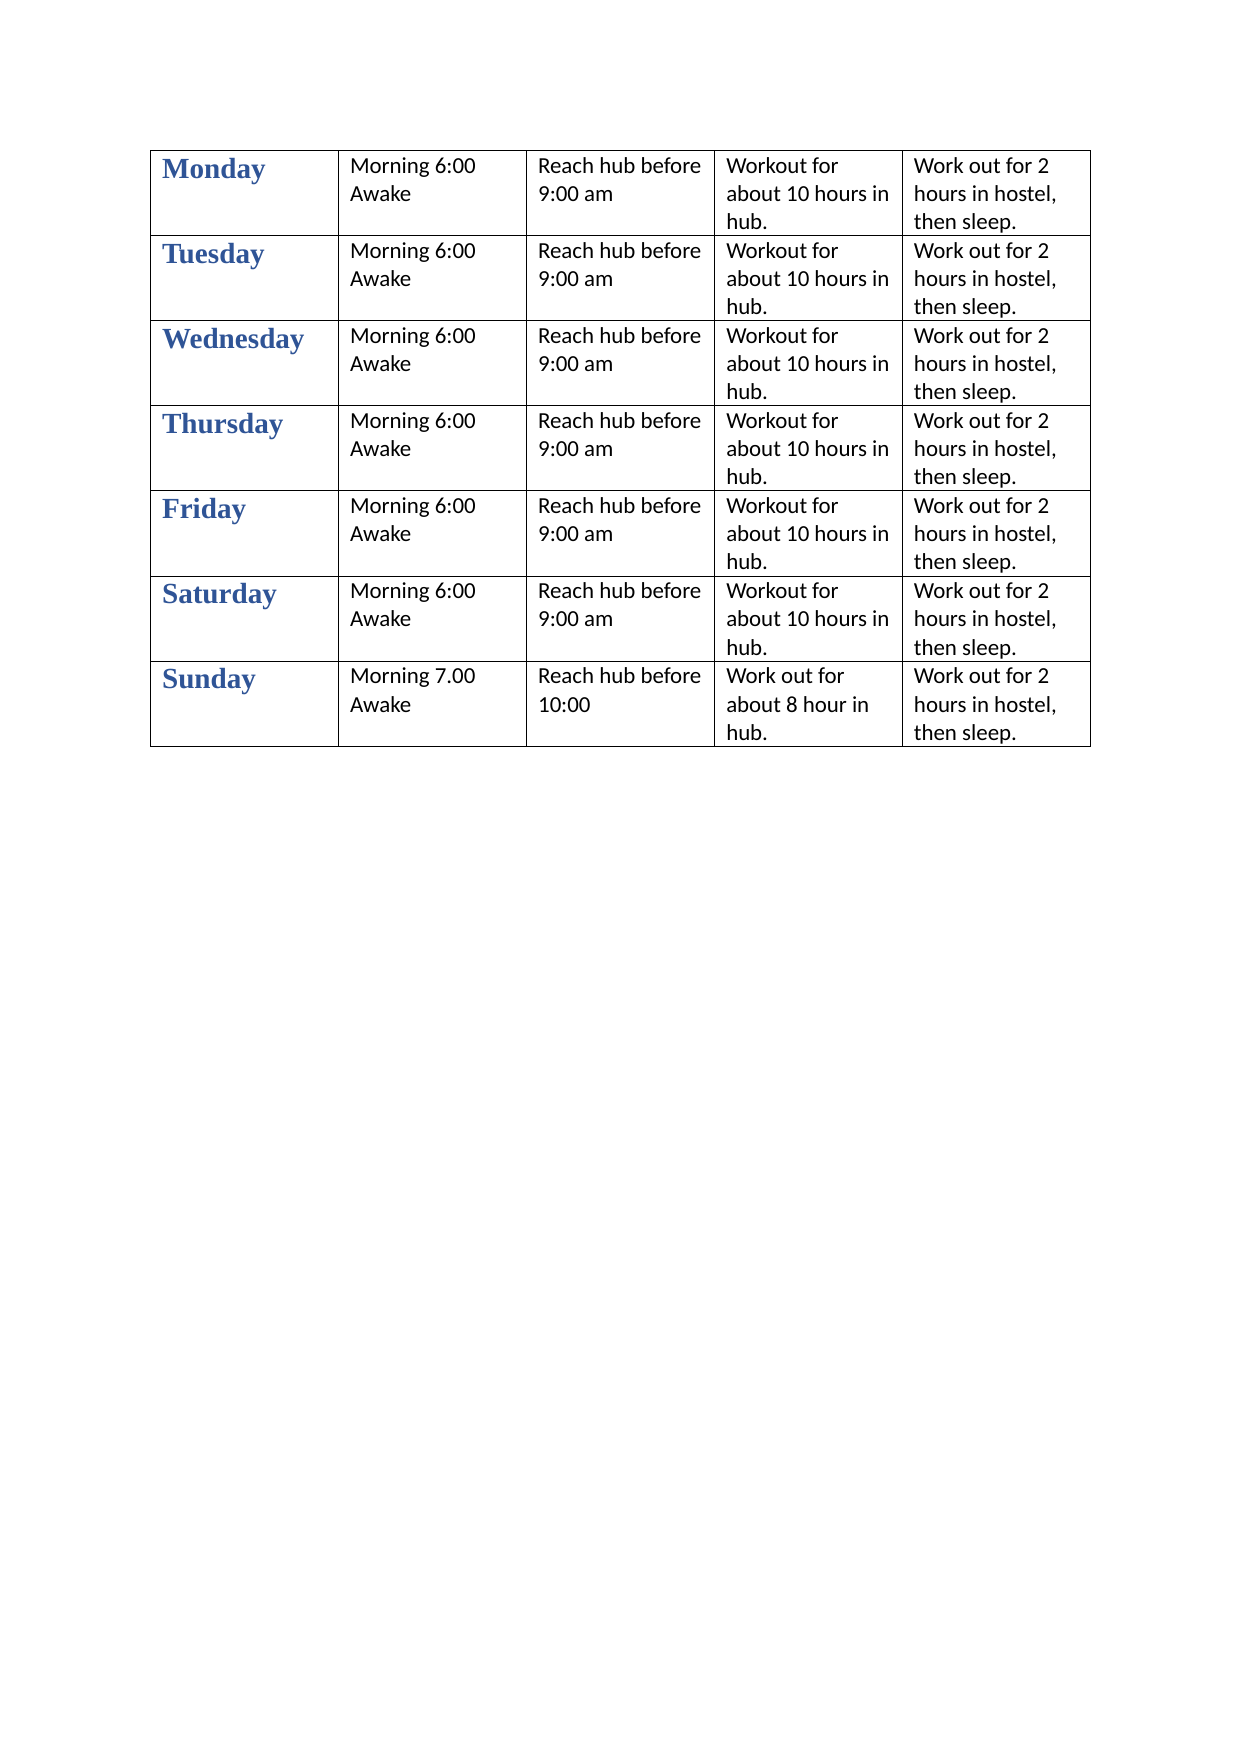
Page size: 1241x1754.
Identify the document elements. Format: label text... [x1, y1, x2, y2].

table_cell Workout for about 10 hours in hub. [715, 321, 902, 405]
table_cell Work out for 2 hours in hostel, then sleep. [903, 577, 1090, 661]
table_cell Reach hub before 10:00 [527, 662, 714, 746]
table_header Morning 6:00 Awake [339, 151, 526, 235]
table_cell Reach hub before 9:00 am [527, 236, 714, 320]
table_cell Work out for 2 hours in hostel, then sleep. [903, 236, 1090, 320]
table_cell Tuesday [151, 236, 338, 320]
table_cell Work out for about 8 hour in hub. [715, 662, 902, 746]
table_cell Morning 6:00 Awake [339, 321, 526, 405]
table_cell Reach hub before 9:00 am [527, 491, 714, 576]
table_header Work out for 2 hours in hostel, then sleep. [903, 151, 1090, 235]
table_cell Work out for 2 hours in hostel, then sleep. [903, 491, 1090, 576]
table_header Workout for about 10 hours in hub. [715, 151, 902, 235]
table_cell Workout for about 10 hours in hub. [715, 406, 902, 490]
table_cell Reach hub before 9:00 am [527, 406, 714, 490]
table_cell Work out for 2 hours in hostel, then sleep. [903, 662, 1090, 746]
table_header Reach hub before 9:00 am [527, 151, 714, 235]
table_cell Wednesday [151, 321, 338, 405]
table_cell Thursday [151, 406, 338, 490]
table_cell Morning 6:00 Awake [339, 236, 526, 320]
table_cell Workout for about 10 hours in hub. [715, 491, 902, 576]
table_cell Saturday [151, 577, 338, 661]
table_cell Workout for about 10 hours in hub. [715, 236, 902, 320]
table_cell Morning 6:00 Awake [339, 491, 526, 576]
table_cell Friday [151, 491, 338, 576]
table_cell Work out for 2 hours in hostel, then sleep. [903, 321, 1090, 405]
table_cell Workout for about 10 hours in hub. [715, 577, 902, 661]
table_cell Reach hub before 9:00 am [527, 577, 714, 661]
table_cell Reach hub before 9:00 am [527, 321, 714, 405]
table_cell Morning 6:00 Awake [339, 406, 526, 490]
table_cell Morning 7.00 Awake [339, 662, 526, 746]
table_header Monday [151, 151, 338, 235]
table_cell Morning 6:00 Awake [339, 577, 526, 661]
table_cell Work out for 2 hours in hostel, then sleep. [903, 406, 1090, 490]
table_cell Sunday [151, 662, 338, 746]
